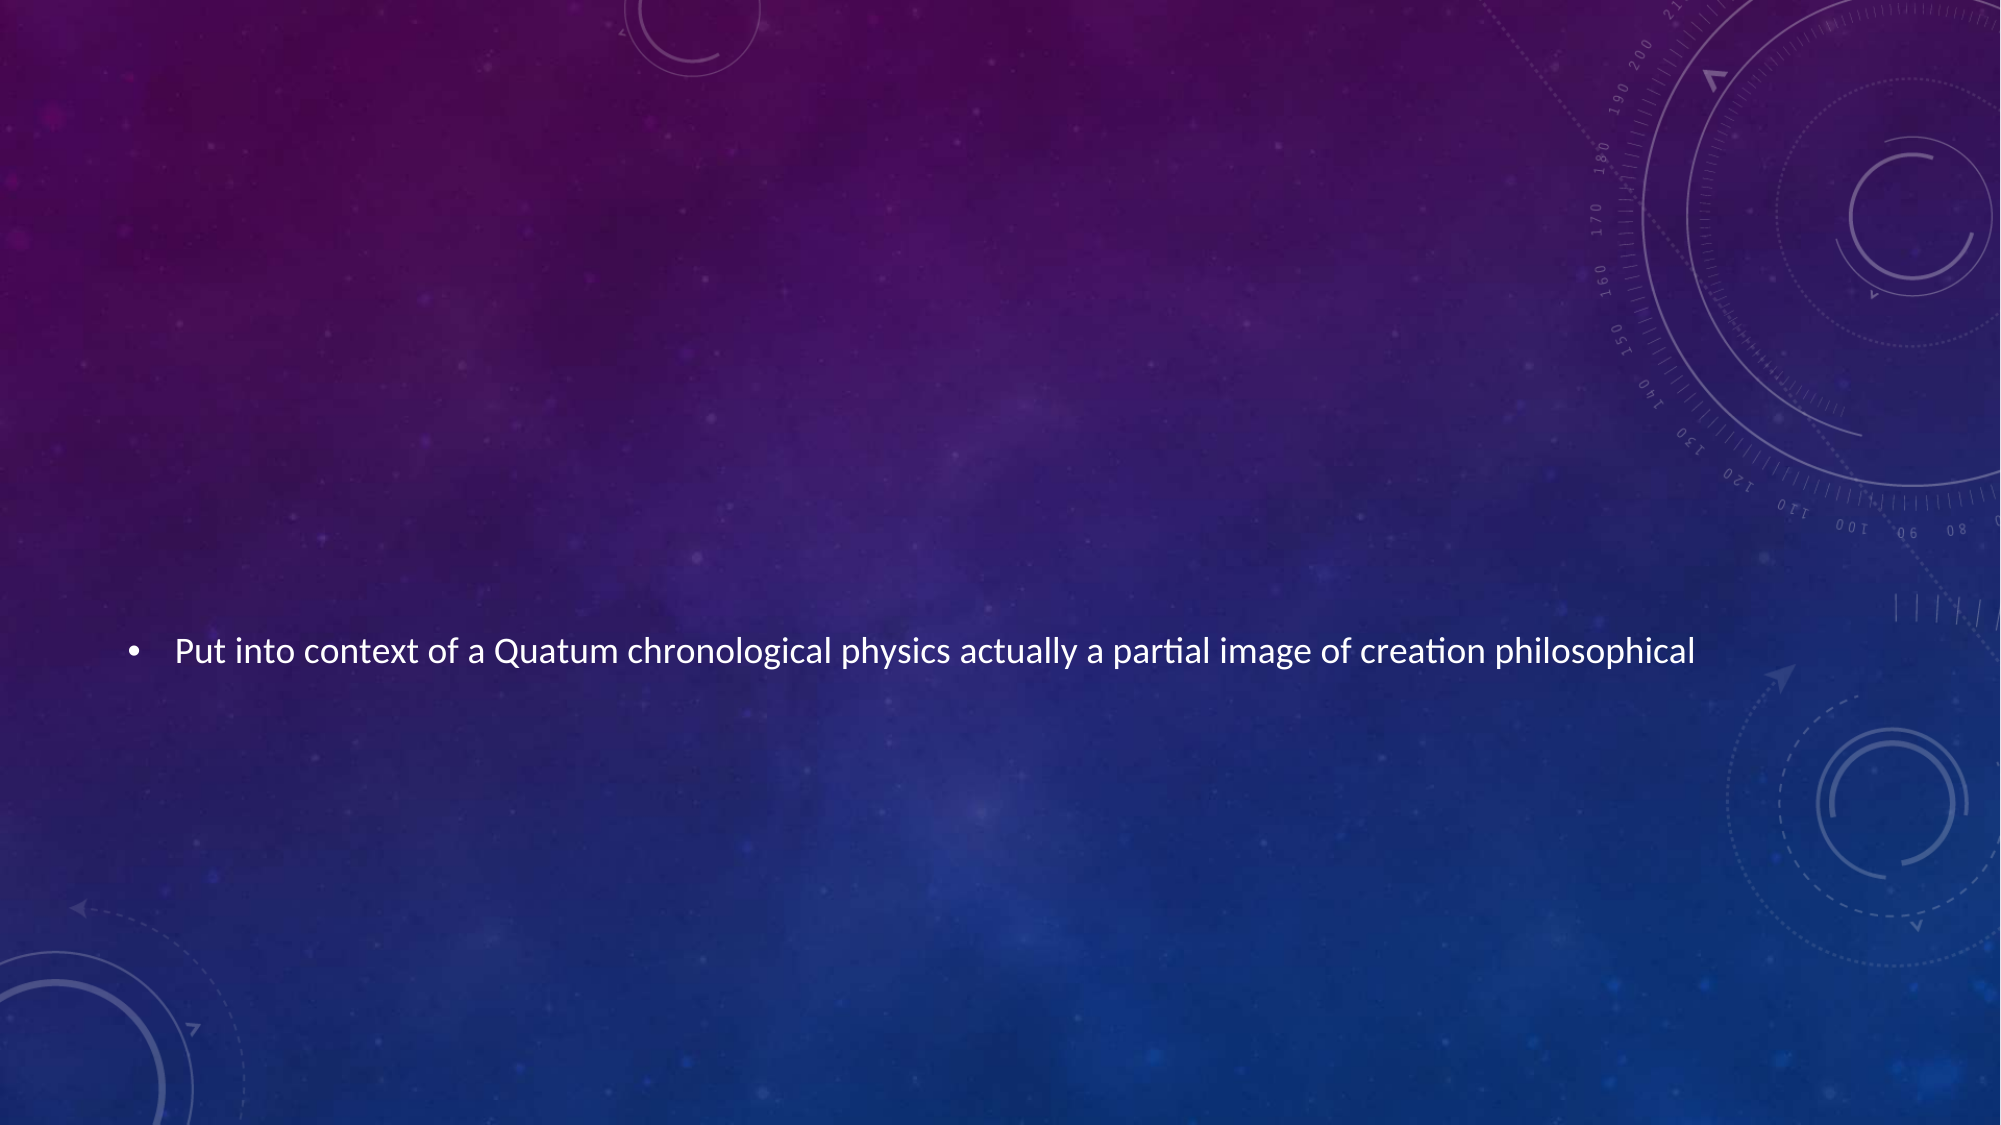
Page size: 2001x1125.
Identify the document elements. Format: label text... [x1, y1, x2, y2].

picture [0, 0, 2001, 1125]
list Put into context of a Quatum chronological physics actually a partial image of creation philosophical [127, 627, 1904, 673]
